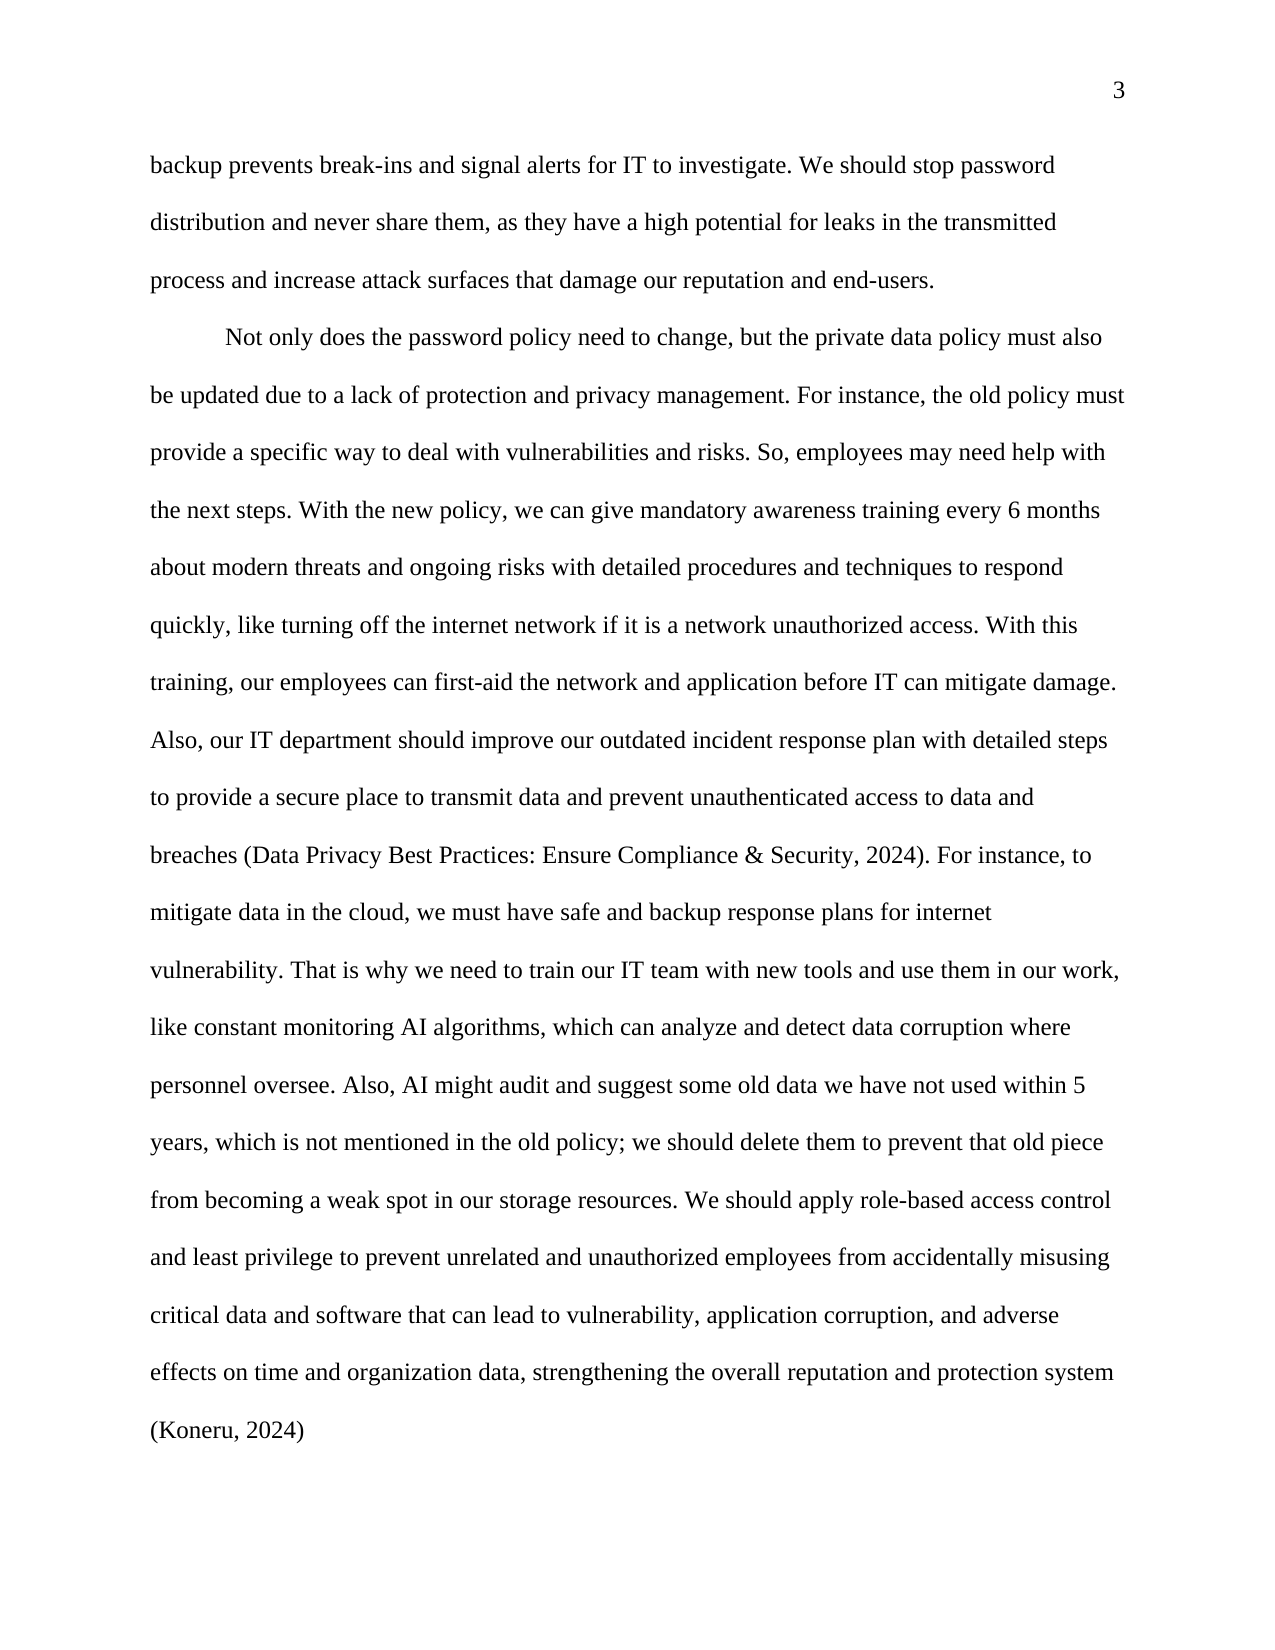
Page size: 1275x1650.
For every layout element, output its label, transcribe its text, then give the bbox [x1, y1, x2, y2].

text backup prevents break-ins and signal alerts for IT to investigate. We should stop password distribution and never share them, as they have a high potential for leaks in the transmitted process and increase attack surfaces that damage our reputation and end-users. [150, 150, 1125, 294]
text Not only does the password policy need to change, but the private data policy must also be updated due to a lack of protection and privacy management. For instance, the old policy must provide a specific way to deal with vulnerabilities and risks. So, employees may need help with the next steps. With the new policy, we can give mandatory awareness training every 6 months about modern threats and ongoing risks with detailed procedures and techniques to respond quickly, like turning off the internet network if it is a network unauthorized access. With this training, our employees can first-aid the network and application before IT can mitigate damage. Also, our IT department should improve our outdated incident response plan with detailed steps to provide a secure place to transmit data and prevent unauthenticated access to data and breaches (Data Privacy Best Practices: Ensure Compliance & Security, 2024). For instance, to mitigate data in the cloud, we must have safe and backup response plans for internet vulnerability. That is why we need to train our IT team with new tools and use them in our work, like constant monitoring AI algorithms, which can analyze and detect data corruption where personnel oversee. Also, AI might audit and suggest some old data we have not used within 5 years, which is not mentioned in the old policy; we should delete them to prevent that old piece from becoming a weak spot in our storage resources. We should apply role-based access control and least privilege to prevent unrelated and unauthorized employees from accidentally misusing critical data and software that can lead to vulnerability, application corruption, and adverse effects on time and organization data, strengthening the overall reputation and protection system (Koneru, 2024) [150, 322, 1125, 1444]
